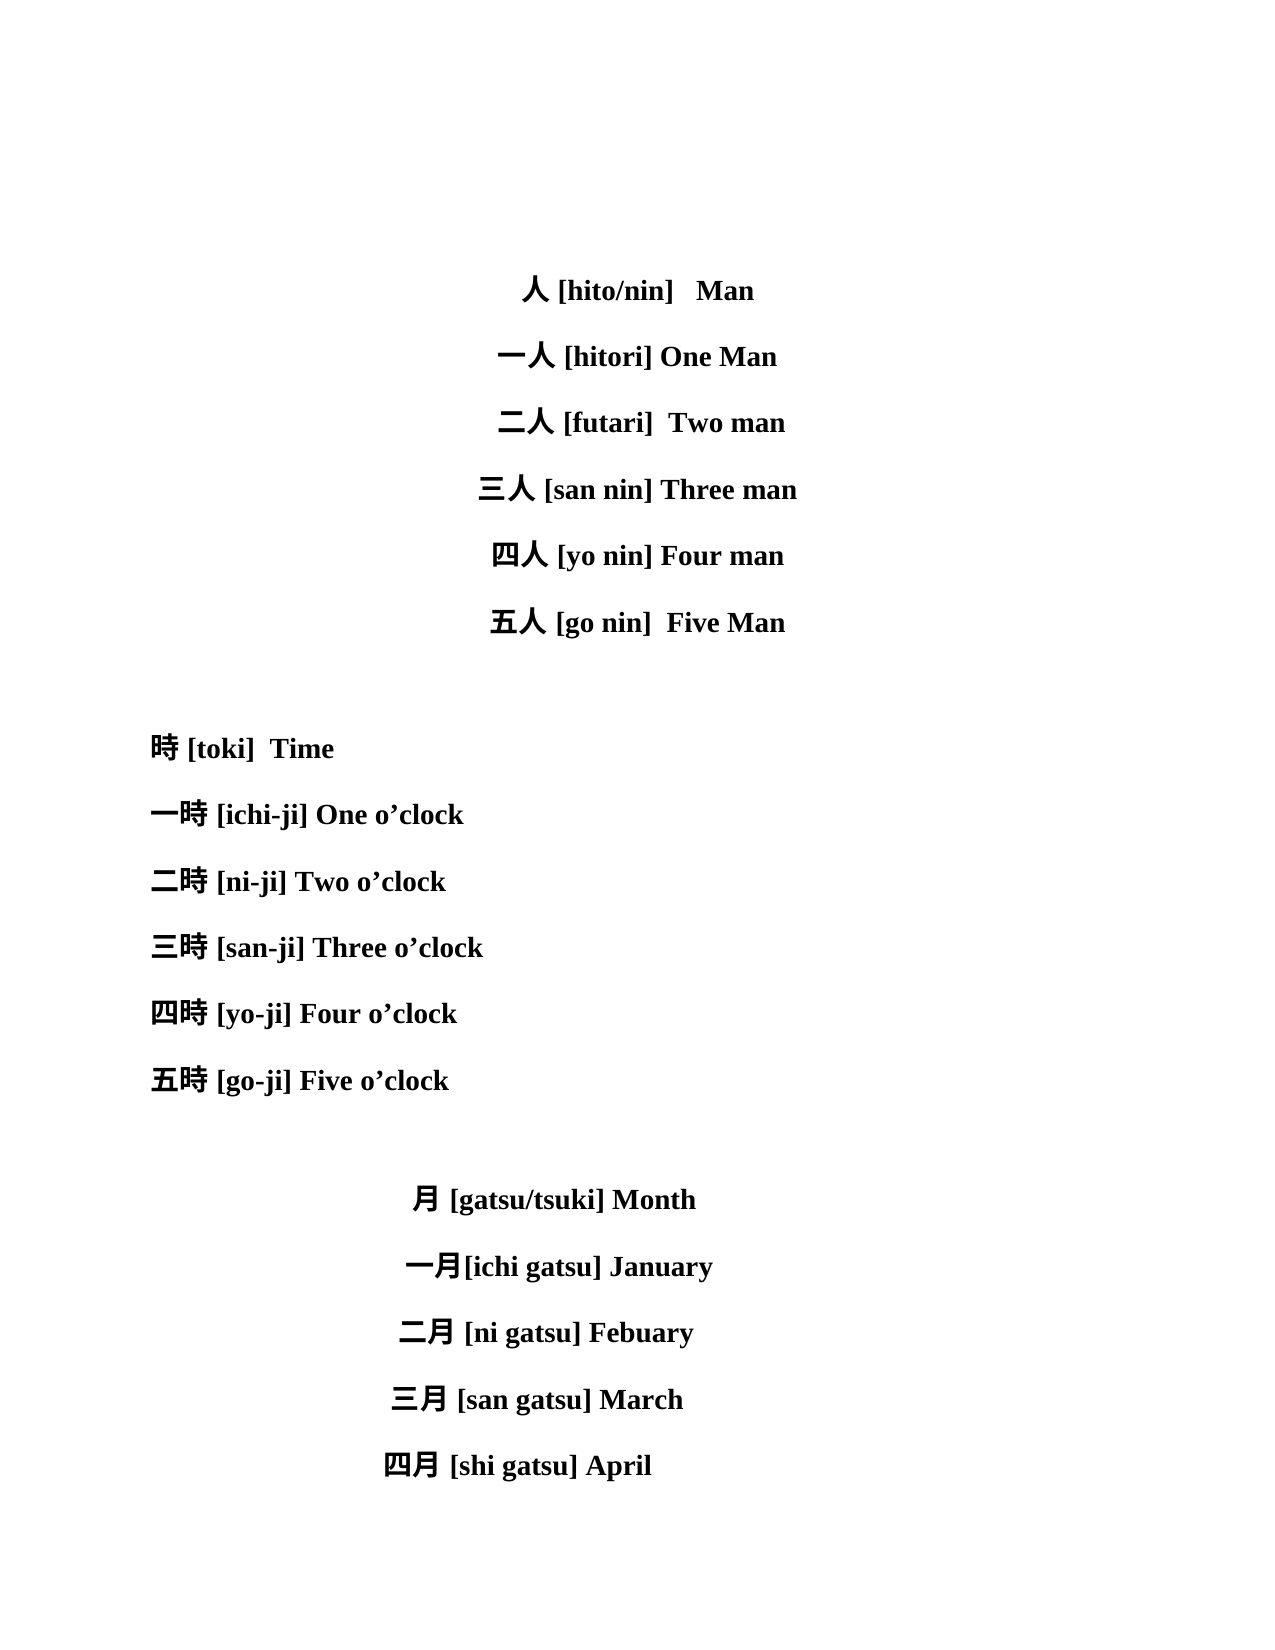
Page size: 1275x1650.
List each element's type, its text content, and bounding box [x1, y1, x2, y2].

text 二月 [ni gatsu] Febuary [150, 1312, 1125, 1351]
text 三時 [san-ji] Three o’clock [150, 926, 1125, 966]
text 一月[ichi gatsu] January [150, 1245, 1125, 1285]
text 時 [toki] Time [150, 727, 1125, 767]
text 三人 [san nin] Three man [150, 468, 1125, 508]
text 四人 [yo nin] Four man [150, 534, 1125, 574]
text 一人 [hitori] One Man [150, 335, 1125, 375]
text 五人 [go nin] Five Man [150, 601, 1125, 641]
text 四時 [yo-ji] Four o’clock [150, 993, 1125, 1032]
text 四月 [shi gatsu] April [150, 1444, 1125, 1484]
text 二時 [ni-ji] Two o’clock [150, 860, 1125, 899]
text 人 [hito/nin] Man [150, 269, 1125, 308]
text 二人 [futari] Two man [150, 402, 1125, 441]
text 一時 [ichi-ji] One o’clock [150, 793, 1125, 833]
text 三月 [san gatsu] March [150, 1378, 1125, 1418]
text 五時 [go-ji] Five o’clock [150, 1059, 1125, 1099]
text 月 [gatsu/tsuki] Month [150, 1179, 1125, 1218]
